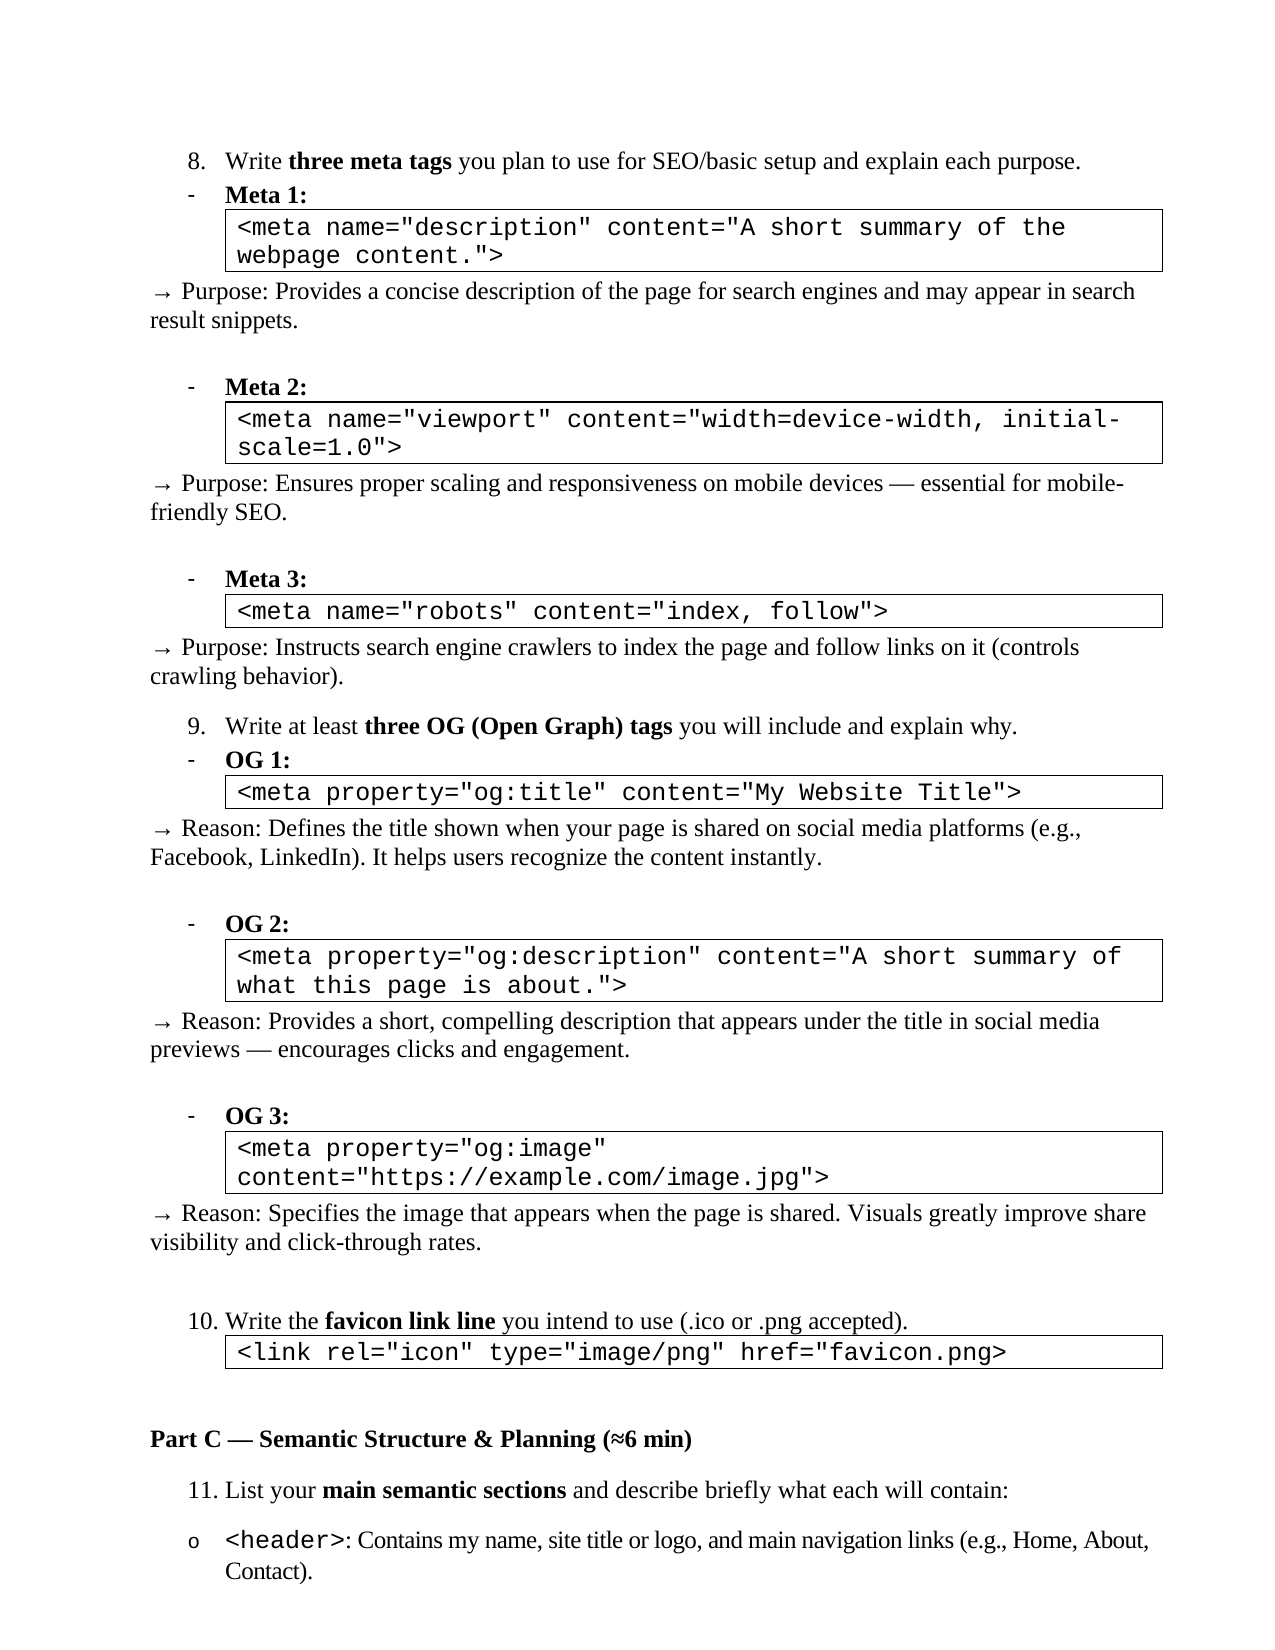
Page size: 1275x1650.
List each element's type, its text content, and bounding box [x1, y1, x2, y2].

table_header <meta name="robots" content="index, follow"> [226, 595, 1162, 627]
table_header <link rel="icon" type="image/png" href="favicon.png> [226, 1336, 1162, 1368]
list Write three meta tags you plan to use for SEO/basic setup and explain each purpose. [187, 146, 1162, 174]
list List your main semantic sections and describe briefly what each will contain: [187, 1475, 1162, 1503]
subtitle Part C — Semantic Structure & Planning (≈6 min) [150, 1424, 1162, 1453]
text → Reason: Defines the title shown when your page is shared on social media platforms (e.g., Facebook, LinkedIn). It helps users recognize the content instantly. [150, 813, 1162, 871]
text → Reason: Provides a short, compelling description that appears under the title in social media previews — encourages clicks and engagement. [150, 1006, 1162, 1063]
table_header <meta property="og:description" content="A short summary of what this page is about."> [226, 940, 1162, 1001]
list Write the favicon link line you intend to use (.ico or .png accepted). [187, 1306, 1162, 1334]
table_header <meta name="viewport" content="width=device-width, initial-scale=1.0"> [226, 403, 1162, 463]
text → Purpose: Instructs search engine crawlers to index the page and follow links on it (controls crawling behavior). [150, 632, 1162, 690]
table_header <meta property="og:title" content="My Website Title"> [226, 776, 1162, 808]
list OG 1: [187, 744, 1162, 775]
text → Reason: Specifies the image that appears when the page is shared. Visuals greatly improve share visibility and click-through rates. [150, 1198, 1162, 1255]
text → Purpose: Provides a concise description of the page for search engines and may appear in search result snippets. [150, 276, 1162, 334]
list Meta 3: [187, 563, 1162, 594]
list Meta 1: [187, 179, 1162, 209]
list OG 2: [187, 908, 1162, 939]
list <header>: Contains my name, site title or logo, and main navigation links (e.g., Home, About, Contact). [187, 1525, 1162, 1584]
list Write at least three OG (Open Graph) tags you will include and explain why. [187, 711, 1162, 740]
list OG 3: [187, 1100, 1162, 1131]
table_header <meta property="og:image" content="https://example.com/image.jpg"> [226, 1132, 1162, 1193]
list Meta 2: [187, 371, 1162, 401]
table_header <meta name="description" content="A short summary of the webpage content."> [226, 210, 1162, 271]
text → Purpose: Ensures proper scaling and responsiveness on mobile devices — essential for mobile-friendly SEO. [150, 468, 1162, 526]
